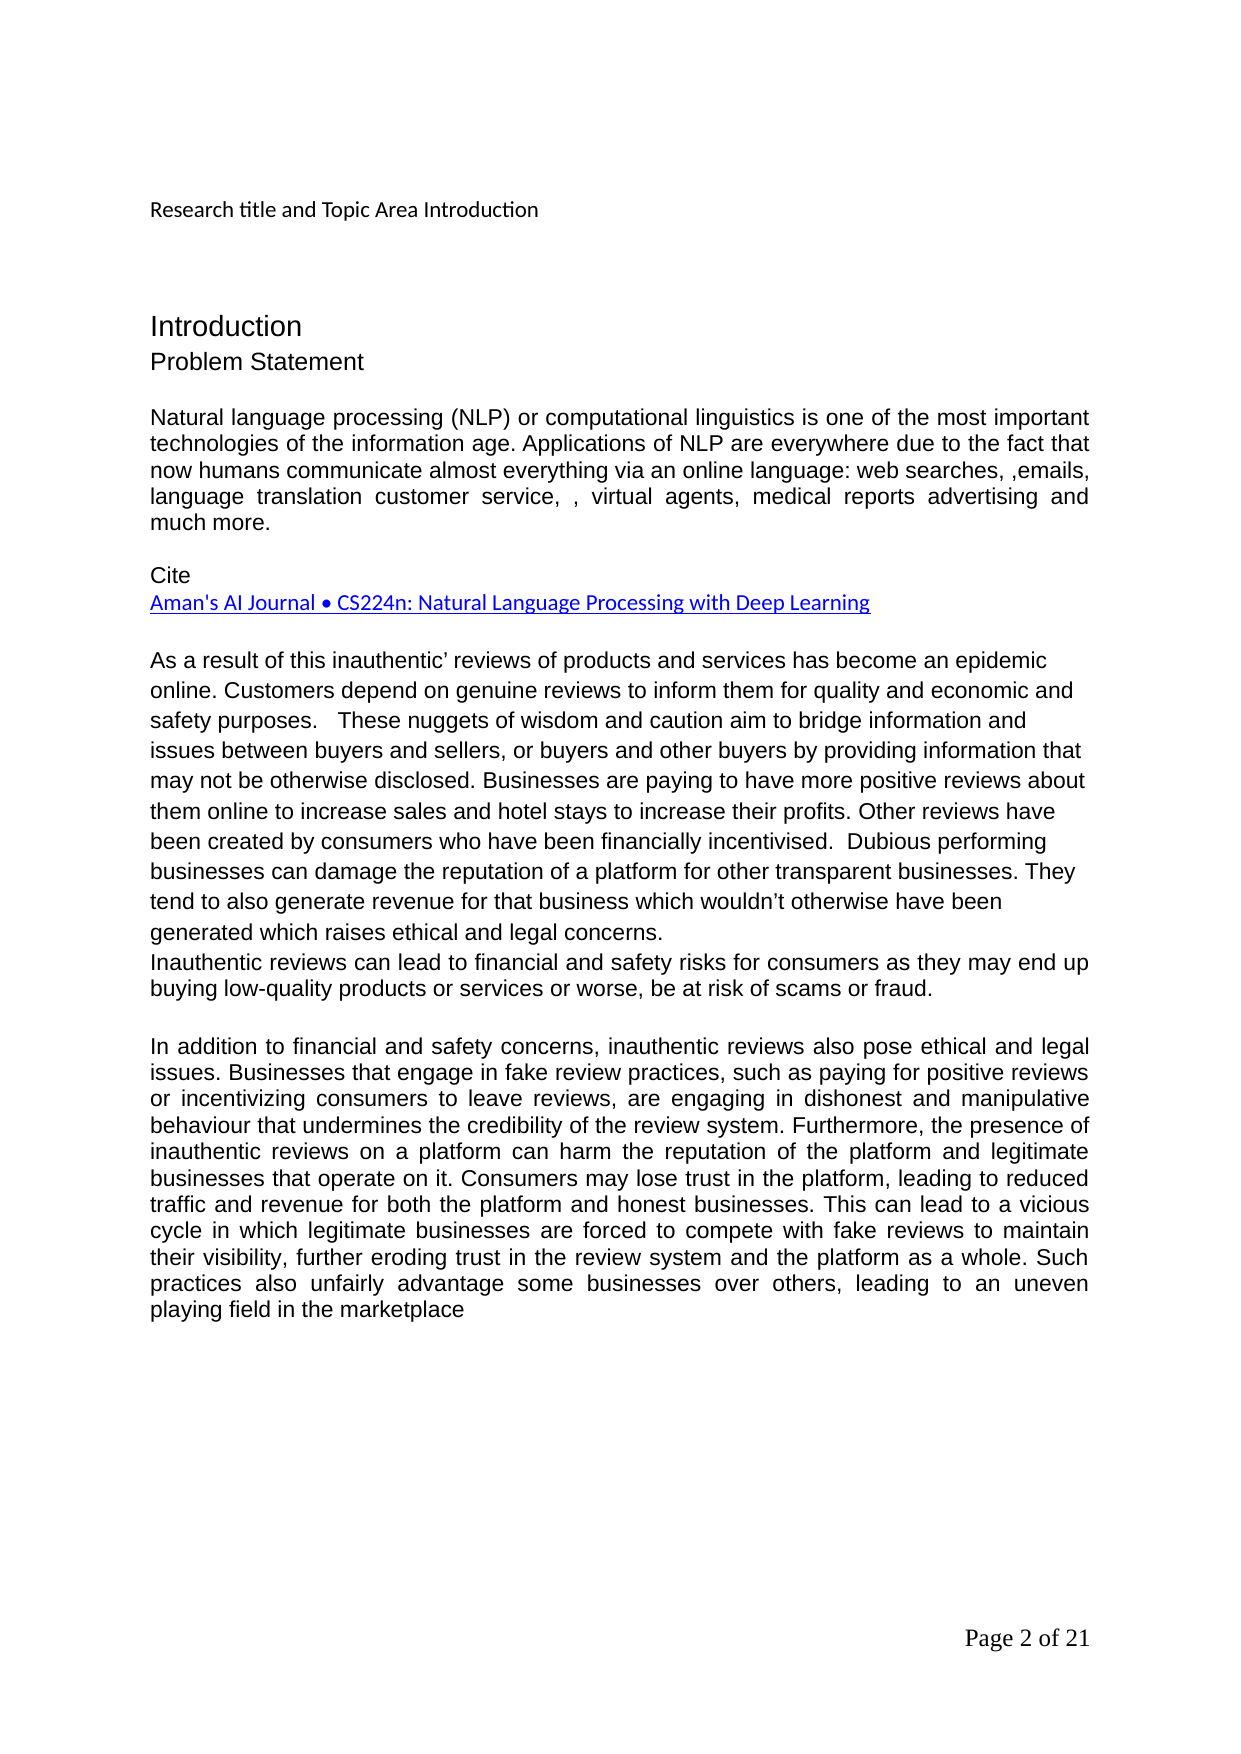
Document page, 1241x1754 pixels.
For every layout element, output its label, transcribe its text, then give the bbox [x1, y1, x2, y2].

text Aman's AI Journal • CS224n: Natural Language Processing with Deep Learning [150, 588, 1090, 616]
text In addition to financial and safety concerns, inauthentic reviews also pose ethical and legal issues. Businesses that engage in fake review practices, such as paying for positive reviews or incentivizing consumers to leave reviews, are engaging in dishonest and manipulative behaviour that undermines the credibility of the review system. Furthermore, the presence of inauthentic reviews on a platform can harm the reputation of the platform and legitimate businesses that operate on it. Consumers may lose trust in the platform, leading to reduced traffic and revenue for both the platform and honest businesses. This can lead to a vicious cycle in which legitimate businesses are forced to compete with fake reviews to maintain their visibility, further eroding trust in the review system and the platform as a whole. Such practices also unfairly advantage some businesses over others, leading to an uneven playing field in the marketplace [150, 1033, 1090, 1323]
text As a result of this inauthentic’ reviews of products and services has become an epidemic online. Customers depend on genuine reviews to inform them for quality and economic and safety purposes. These nuggets of wisdom and caution aim to bridge information and issues between buyers and sellers, or buyers and other buyers by providing information that may not be otherwise disclosed. Businesses are paying to have more positive reviews about them online to increase sales and hotel stays to increase their profits. Other reviews have been created by consumers who have been financially incentivised. Dubious performing businesses can damage the reputation of a platform for other transparent businesses. They tend to also generate revenue for that business which wouldn’t otherwise have been generated which raises ethical and legal concerns. [150, 647, 1090, 945]
subtitle Introduction [150, 309, 1090, 342]
text Natural language processing (NLP) or computational linguistics is one of the most important technologies of the information age. Applications of NLP are everywhere due to the fact that now humans communicate almost everything via an online language: web searches, ,emails, language translation customer service, , virtual agents, medical reports advertising and much more. [150, 404, 1090, 536]
subtitle Problem Statement [150, 347, 1090, 375]
text Cite [150, 562, 1090, 588]
text Inauthentic reviews can lead to financial and safety risks for consumers as they may end up buying low-quality products or services or worse, be at risk of scams or fraud. [150, 949, 1090, 1001]
text Research title and Topic Area Introduction [150, 195, 1090, 223]
